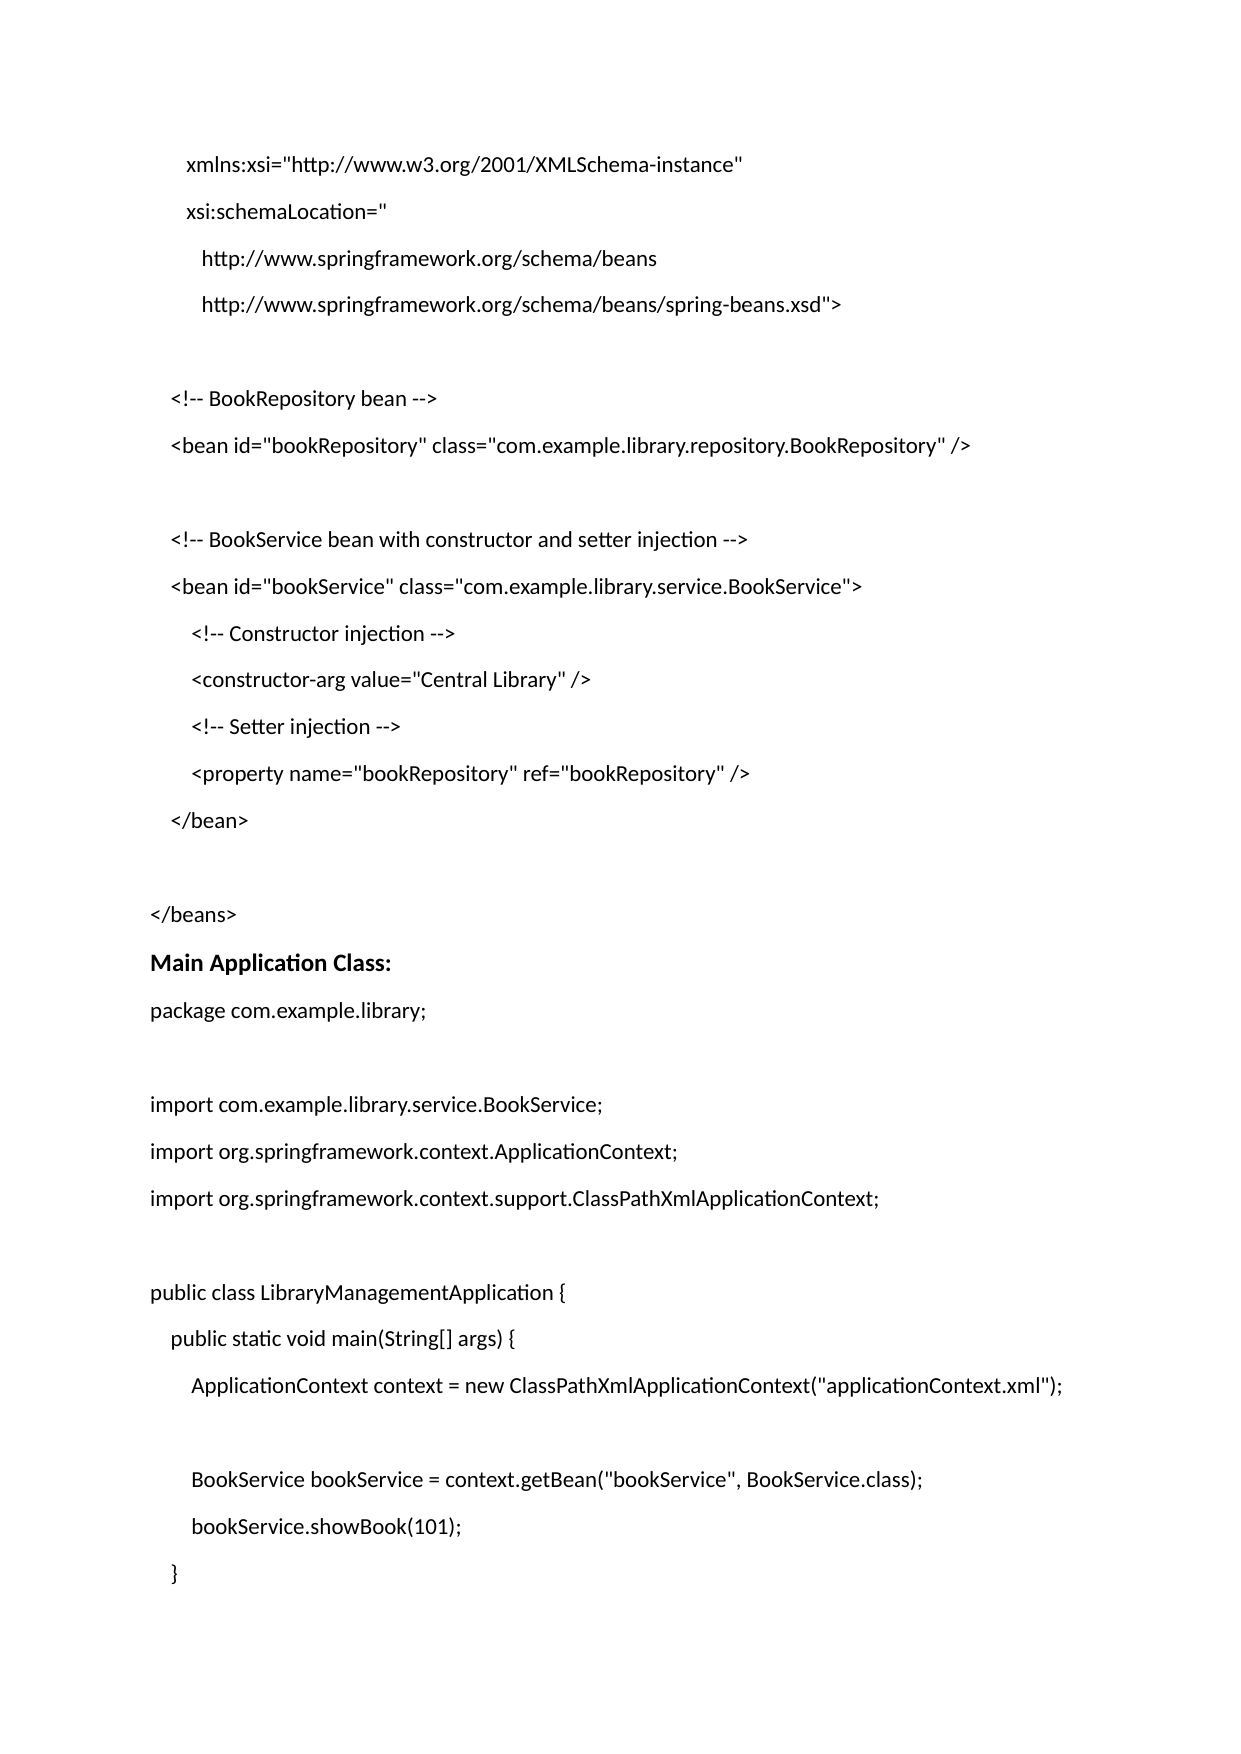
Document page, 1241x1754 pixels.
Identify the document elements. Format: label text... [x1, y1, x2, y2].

text <bean id="bookService" class="com.example.library.service.BookService"> [150, 572, 1090, 600]
text import org.springframework.context.ApplicationContext; [150, 1137, 1090, 1165]
text xmlns:xsi="http://www.w3.org/2001/XMLSchema-instance" [150, 150, 1090, 178]
text xsi:schemaLocation=" [150, 197, 1090, 225]
text </beans> [150, 900, 1090, 928]
text bookService.showBook(101); [150, 1512, 1090, 1540]
text import com.example.library.service.BookService; [150, 1090, 1090, 1118]
text package com.example.library; [150, 996, 1090, 1024]
text <!-- Setter injection --> [150, 712, 1090, 741]
text <!-- BookRepository bean --> [150, 384, 1090, 412]
text </bean> [150, 806, 1090, 834]
text ApplicationContext context = new ClassPathXmlApplicationContext("applicationContext.xml"); [150, 1371, 1090, 1399]
text } [150, 1559, 1090, 1587]
text http://www.springframework.org/schema/beans/spring-beans.xsd"> [150, 291, 1090, 319]
text BookService bookService = context.getBean("bookService", BookService.class); [150, 1465, 1090, 1493]
text public class LibraryManagementApplication { [150, 1278, 1090, 1306]
text <!-- BookService bean with constructor and setter injection --> [150, 525, 1090, 553]
text <bean id="bookRepository" class="com.example.library.repository.BookRepository" /> [150, 431, 1090, 459]
text http://www.springframework.org/schema/beans [150, 244, 1090, 272]
text public static void main(String[] args) { [150, 1324, 1090, 1353]
text import org.springframework.context.support.ClassPathXmlApplicationContext; [150, 1184, 1090, 1212]
text <property name="bookRepository" ref="bookRepository" /> [150, 759, 1090, 787]
text <constructor-arg value="Central Library" /> [150, 666, 1090, 694]
text Main Application Class: [150, 947, 1090, 977]
text <!-- Constructor injection --> [150, 619, 1090, 647]
